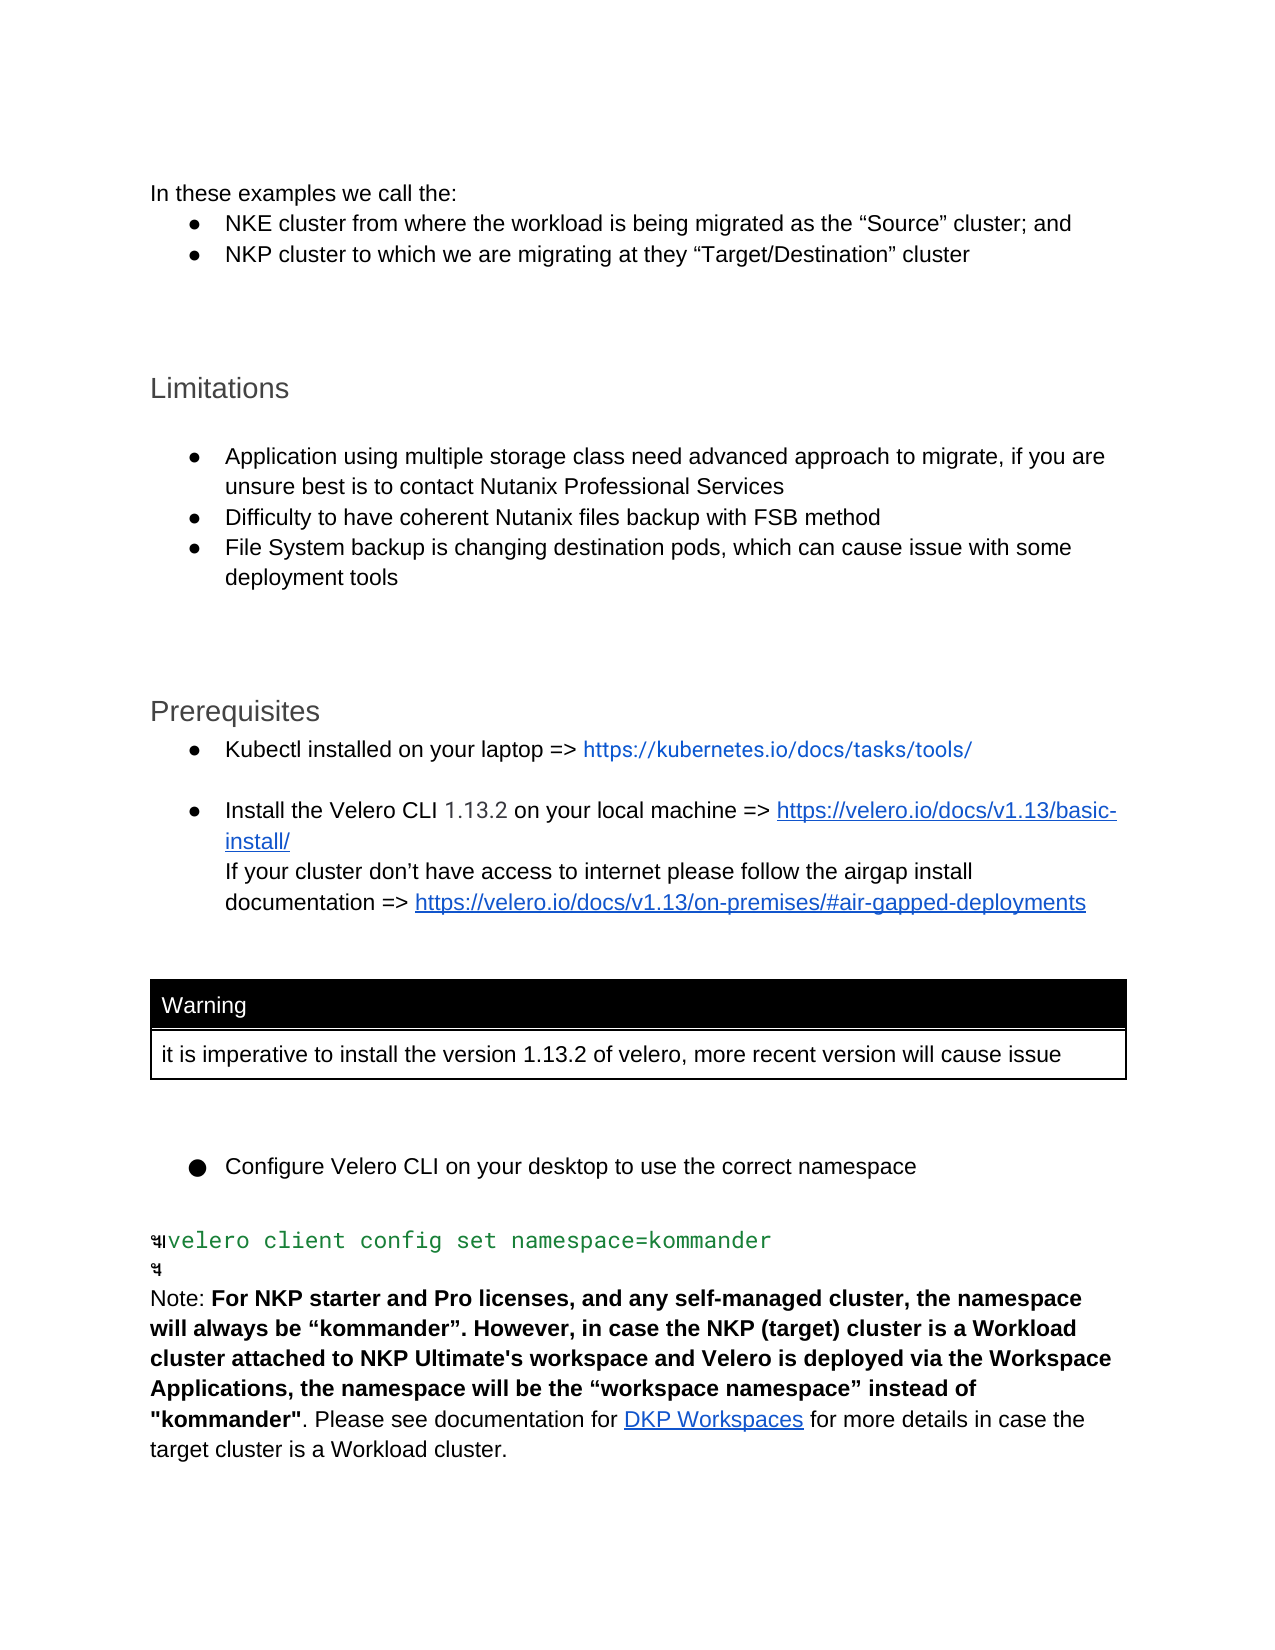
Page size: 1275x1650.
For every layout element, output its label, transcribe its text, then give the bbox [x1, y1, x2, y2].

list File System backup is changing destination pods, which can cause issue with some deployment tools [187, 534, 1125, 590]
list Kubectl installed on your laptop => https://kubernetes.io/docs/tasks/tools/ [187, 736, 1125, 763]
text If your cluster don’t have access to internet please follow the airgap install documentation => https://velero.io/docs/v1.13/on-premises/#air-gapped-deployments [225, 858, 1125, 915]
list Install the Velero CLI 1.13.2 on your local machine => https://velero.io/docs/v1.13/basic-install/ [187, 797, 1125, 854]
subtitle Prerequisites [150, 694, 1125, 728]
list Application using multiple storage class need advanced approach to migrate, if you are unsure best is to contact Nutanix Professional Services [187, 443, 1125, 500]
list NKP cluster to which we are migrating at they “Target/Destination” cluster [187, 241, 1125, 267]
text In these examples we call the: [150, 180, 1125, 207]
table_cell it is imperative to install the version 1.13.2 of velero, more recent version will cause issue [152, 1031, 1125, 1078]
text velero client config set namespace=kommander [150, 1224, 1125, 1254]
list Difficulty to have coherent Nutanix files backup with FSB method [187, 503, 1125, 530]
table_header Warning [152, 981, 1125, 1028]
text  [150, 1254, 1125, 1281]
list NKE cluster from where the workload is being migrated as the “Source” cluster; and [187, 210, 1125, 237]
subtitle Limitations [150, 371, 1125, 404]
text Note: For NKP starter and Pro licenses, and any self-managed cluster, the namespace will always be “kommander”. However, in case the NKP (target) cluster is a Workload cluster attached to NKP Ultimate's workspace and Velero is deployed via the Workspace Applications, the namespace will be the “workspace namespace” instead of "kommander". Please see documentation for DKP Workspaces for more details in case the target cluster is a Workload cluster. [150, 1285, 1125, 1462]
list Configure Velero CLI on your desktop to use the correct namespace [187, 1140, 1125, 1187]
